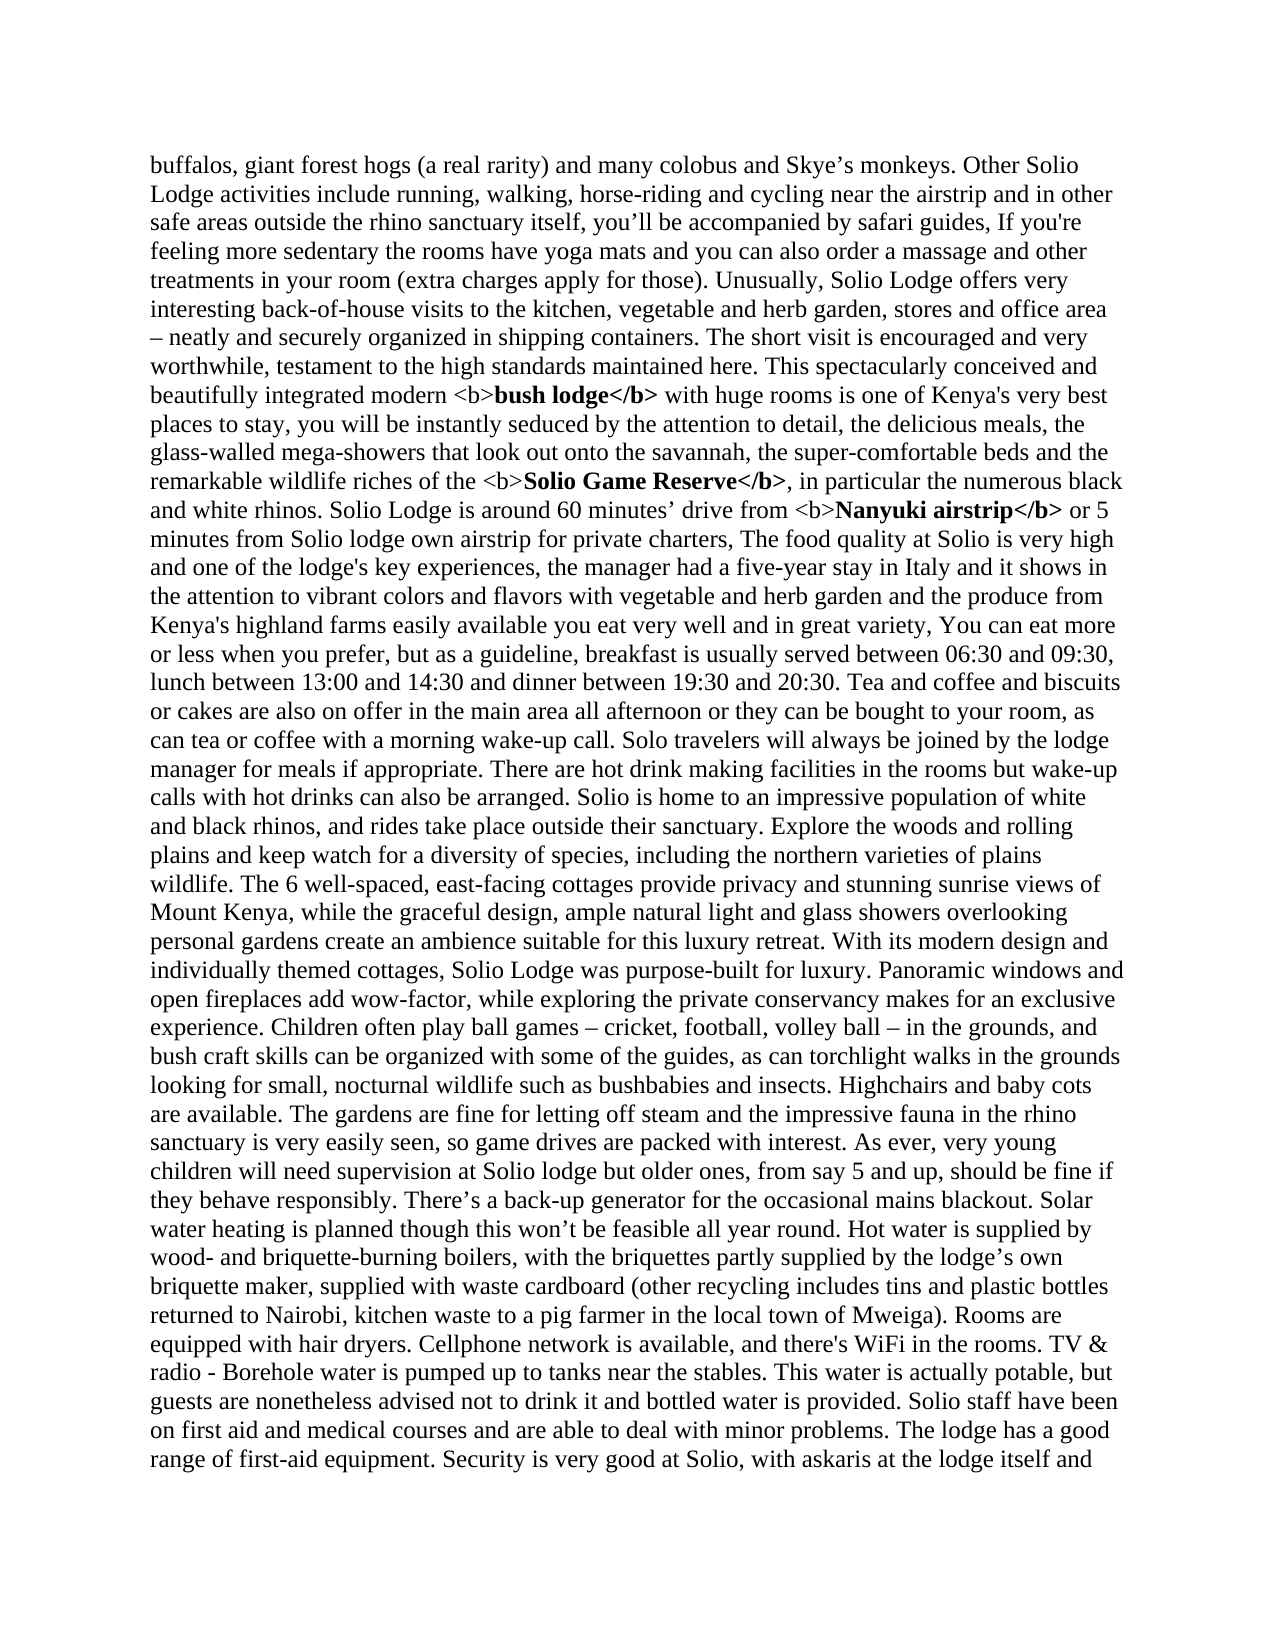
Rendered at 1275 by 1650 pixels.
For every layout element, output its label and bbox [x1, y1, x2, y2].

text [150, 150, 1125, 1472]
